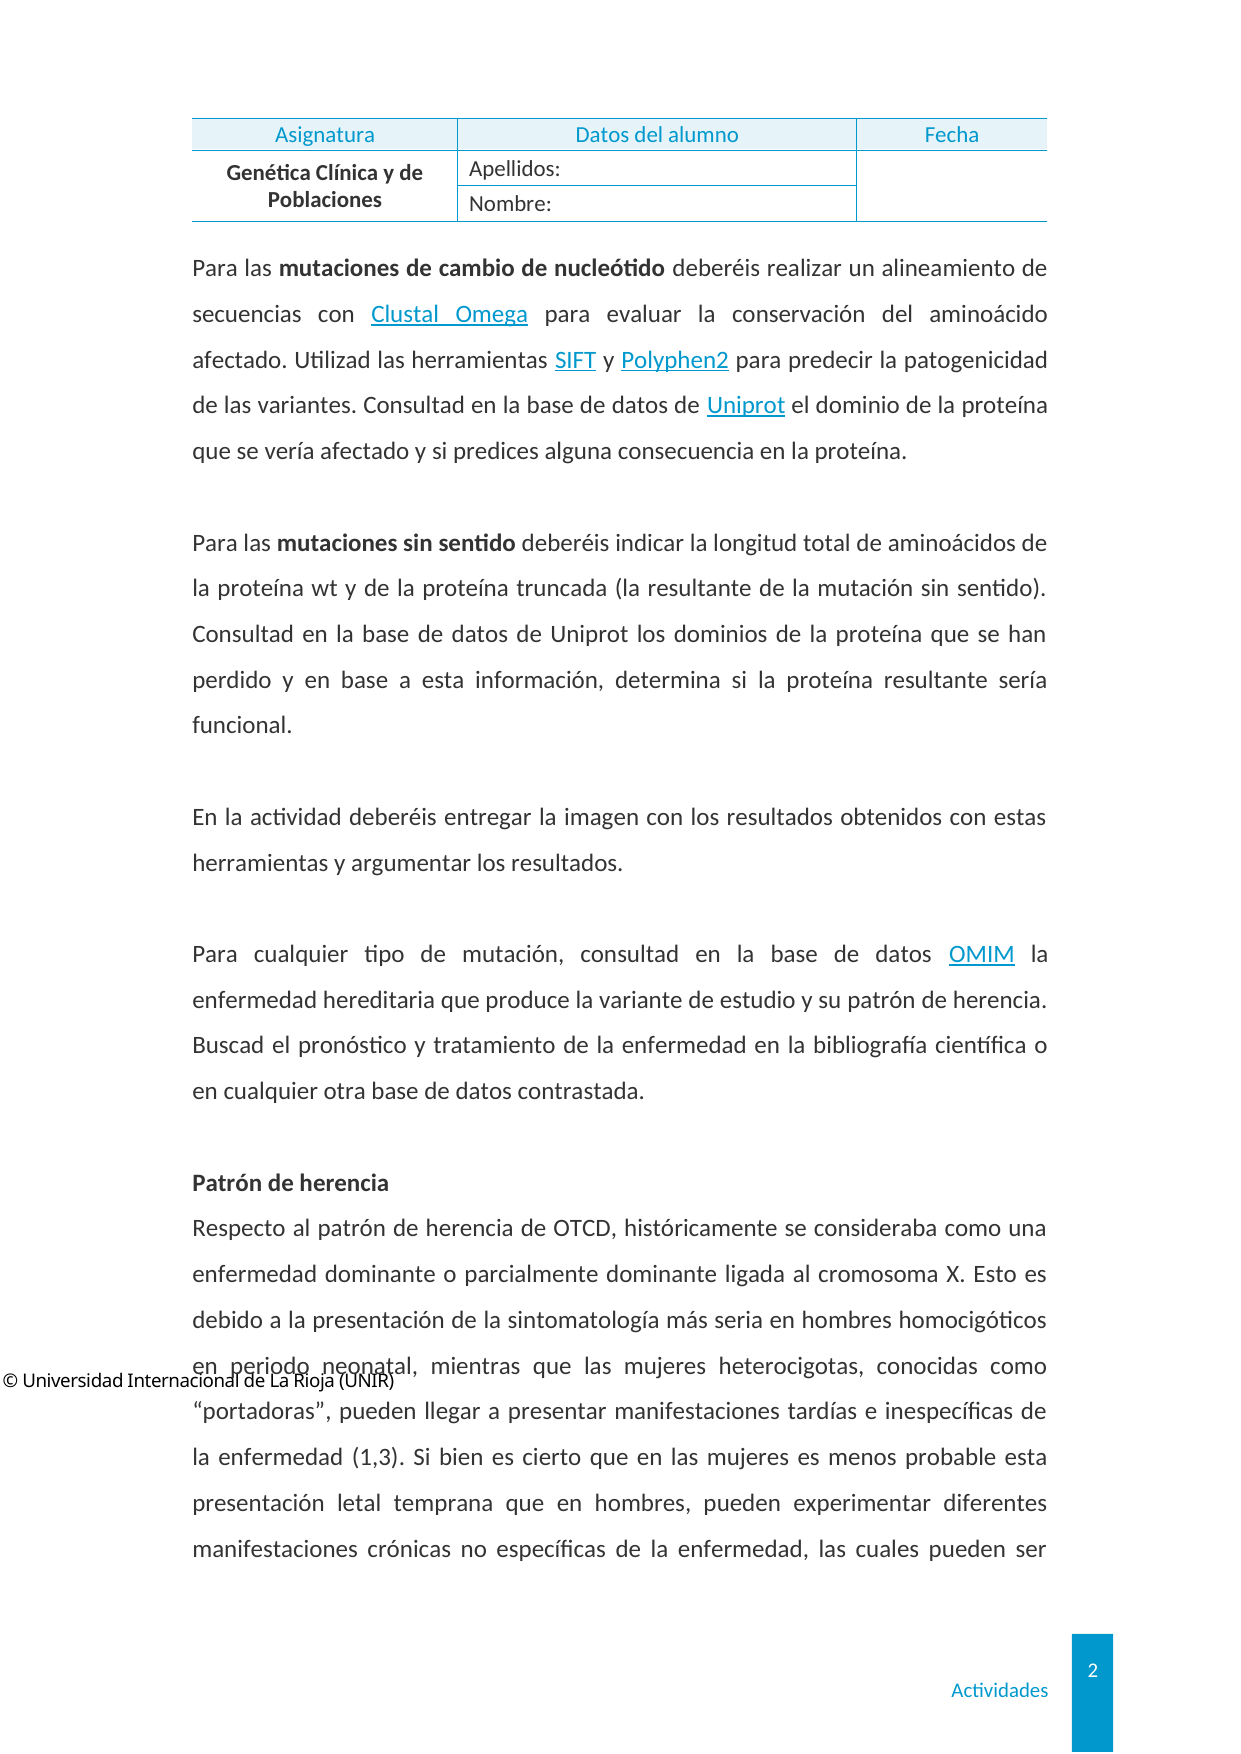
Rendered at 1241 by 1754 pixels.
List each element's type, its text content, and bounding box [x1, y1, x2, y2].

text Patrón de herencia [192, 1167, 1048, 1197]
text En la actividad deberéis entregar la imagen con los resultados obtenidos con estas herramientas y argumentar los resultados. [192, 801, 1048, 877]
text Para las mutaciones sin sentido deberéis indicar la longitud total de aminoácidos de la proteína wt y de la proteína truncada (la resultante de la mutación sin sentido). Consultad en la base de datos de Uniprot los dominios de la proteína que se han perdido y en base a esta información, determina si la proteína resultante sería funcional. [192, 527, 1048, 740]
text Para las mutaciones de cambio de nucleótido deberéis realizar un alineamiento de secuencias con Clustal Omega para evaluar la conservación del aminoácido afectado. Utilizad las herramientas SIFT y Polyphen2 para predecir la patogenicidad de las variantes. Consultad en la base de datos de Uniprot el dominio de la proteína que se vería afectado y si predices alguna consecuencia en la proteína. [192, 252, 1048, 466]
text Para cualquier tipo de mutación, consultad en la base de datos OMIM la enfermedad hereditaria que produce la variante de estudio y su patrón de herencia. Buscad el pronóstico y tratamiento de la enfermedad en la bibliografía científica o en cualquier otra base de datos contrastada. [192, 938, 1048, 1106]
